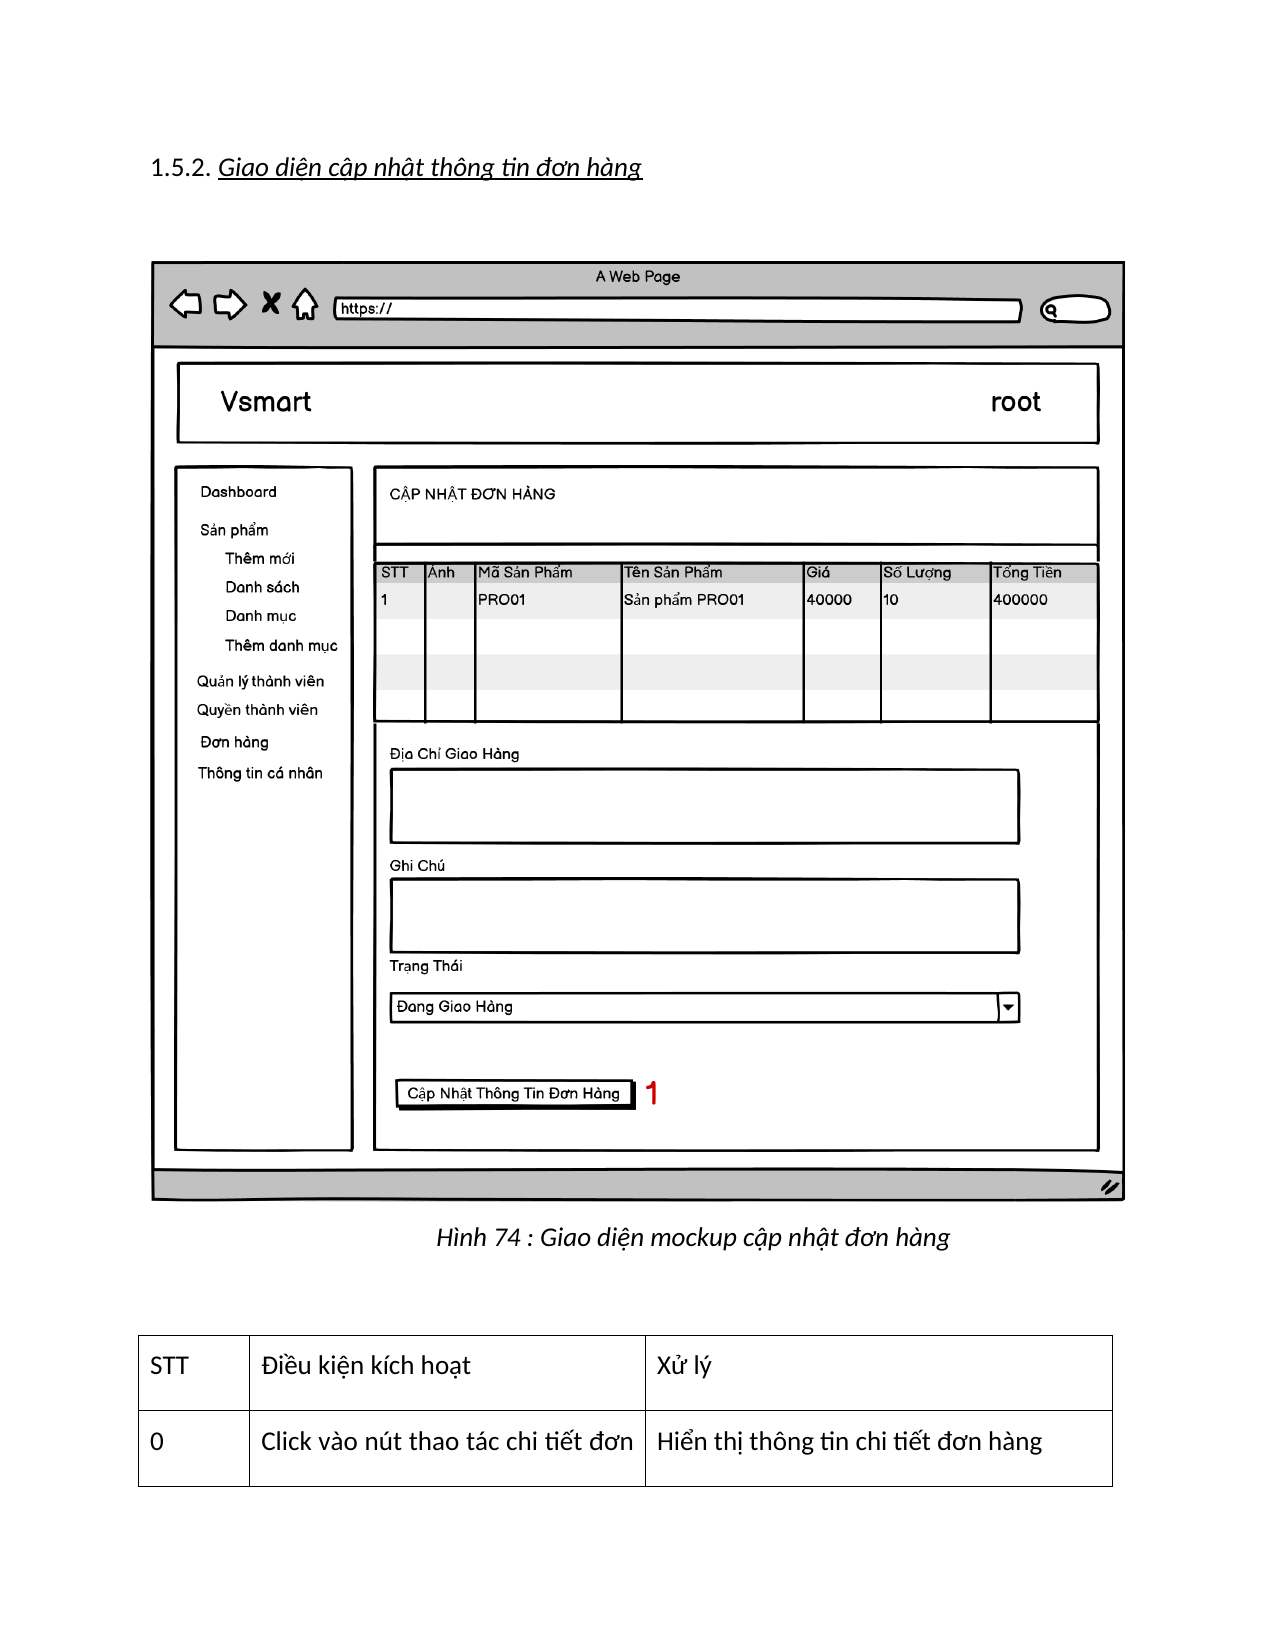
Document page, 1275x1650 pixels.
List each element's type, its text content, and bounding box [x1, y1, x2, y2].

text 1.5.2. Giao diện cập nhật thông tin đơn hàng [150, 150, 1125, 183]
table_header Điều kiện kích hoạt [250, 1336, 645, 1410]
list Hình 74 : Giao diện mockup cập nhật đơn hàng [187, 1220, 1125, 1253]
table_cell 0 [139, 1411, 249, 1486]
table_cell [646, 1411, 1112, 1486]
table_header STT [139, 1336, 249, 1410]
table_header Xử lý [646, 1336, 1112, 1410]
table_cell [250, 1411, 645, 1486]
picture [150, 261, 1125, 1202]
